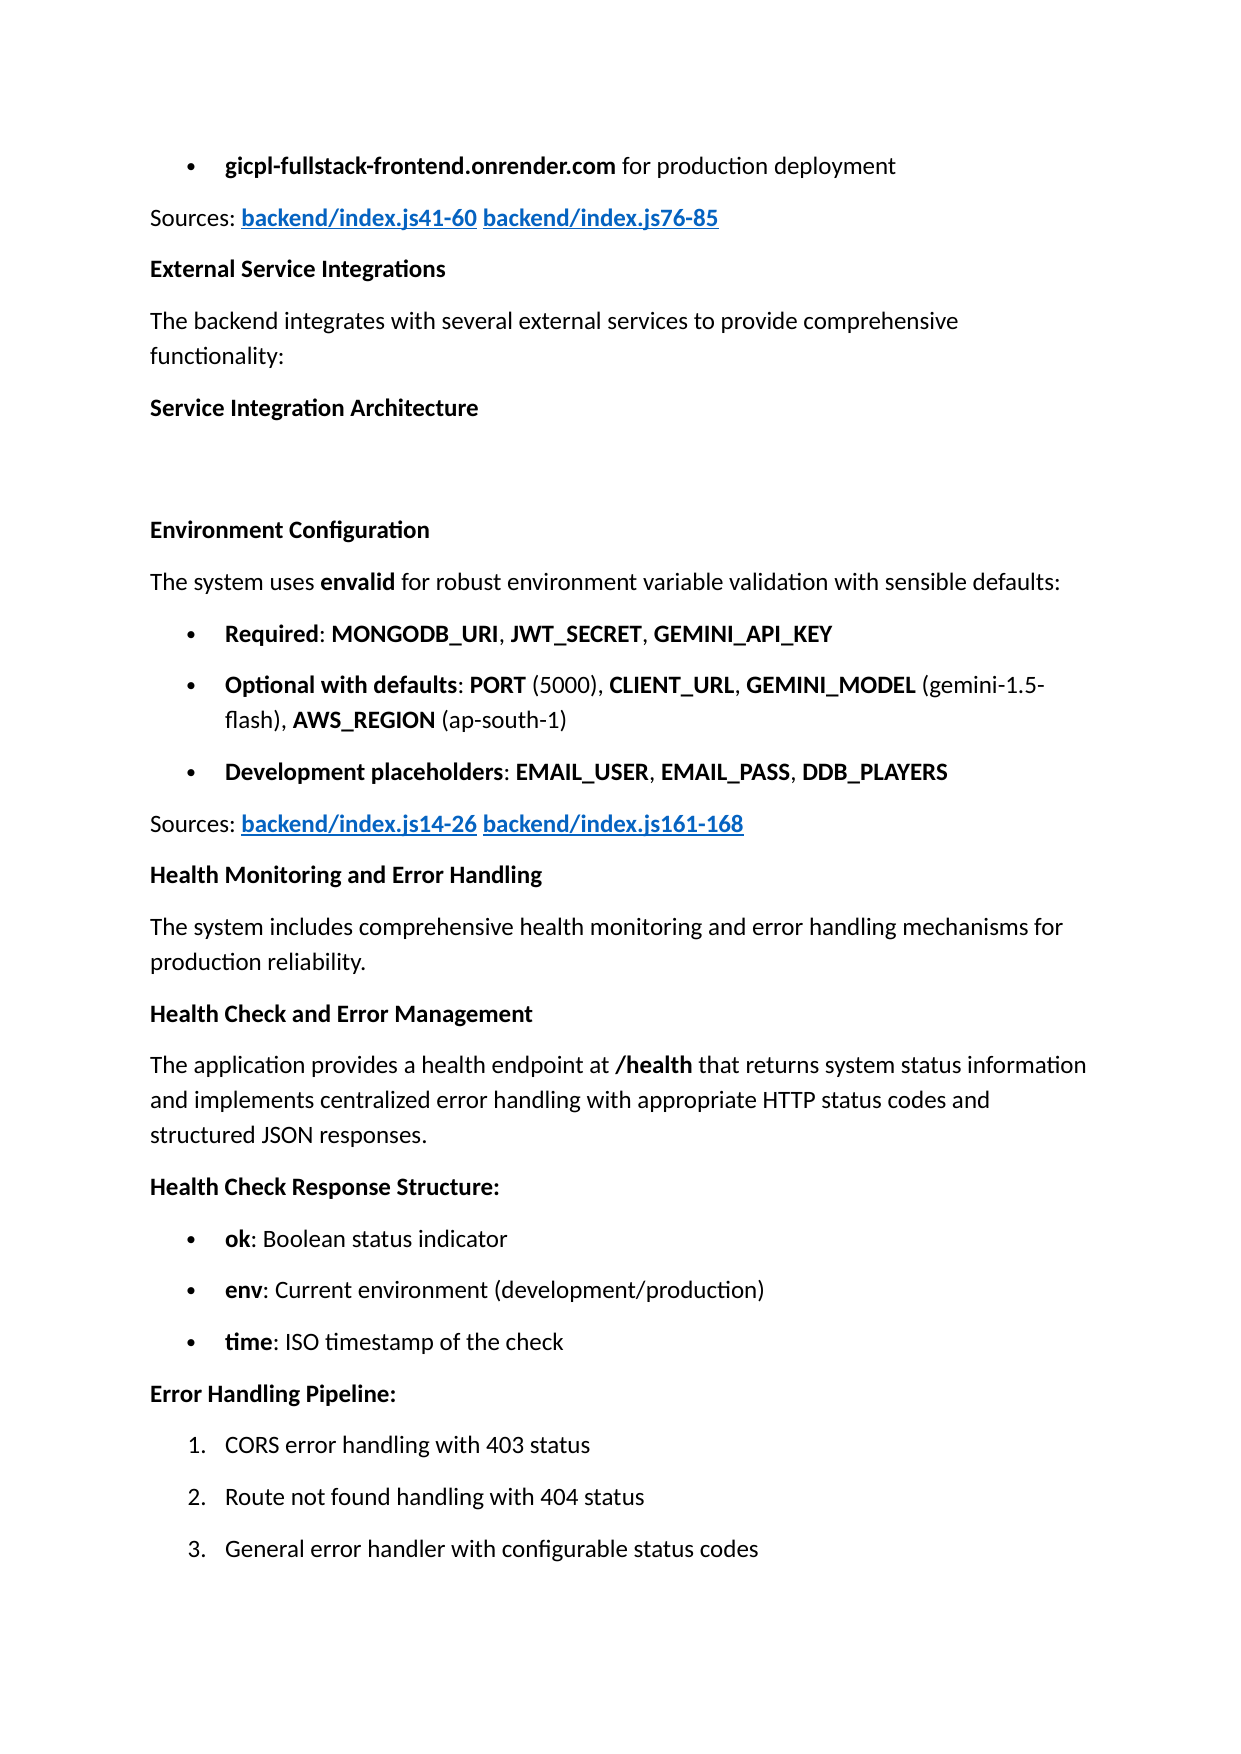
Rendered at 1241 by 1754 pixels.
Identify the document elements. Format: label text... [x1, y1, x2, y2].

text Error Handling Pipeline: [150, 1378, 1090, 1408]
list env: Current environment (development/production) [187, 1274, 1090, 1305]
text Sources: backend/index.js41-60 backend/index.js76-85 [150, 202, 1090, 232]
list time: ISO timestamp of the check [187, 1326, 1090, 1357]
text The application provides a health endpoint at /health that returns system status information and implements centralized error handling with appropriate HTTP status codes and structured JSON responses. [150, 1049, 1090, 1150]
text Health Monitoring and Error Handling [150, 859, 1090, 890]
text The system includes comprehensive health monitoring and error handling mechanisms for production reliability. [150, 911, 1090, 977]
list CORS error handling with 403 status [187, 1429, 1090, 1460]
text Environment Configuration [150, 514, 1090, 545]
text Health Check Response Structure: [150, 1171, 1090, 1202]
list gicpl-fullstack-frontend.onrender.com for production deployment [187, 150, 1090, 181]
list ok: Boolean status indicator [187, 1223, 1090, 1253]
list Required: MONGODB_URI, JWT_SECRET, GEMINI_API_KEY [187, 618, 1090, 648]
text Service Integration Architecture [150, 392, 1090, 422]
text Health Check and Error Management [150, 998, 1090, 1028]
list Optional with defaults: PORT (5000), CLIENT_URL, GEMINI_MODEL (gemini-1.5-flash), AWS_REGION (ap-south-1) [187, 669, 1090, 735]
text The system uses envalid for robust environment variable validation with sensible defaults: [150, 566, 1090, 597]
list Development placeholders: EMAIL_USER, EMAIL_PASS, DDB_PLAYERS [187, 756, 1090, 787]
text External Service Integrations [150, 253, 1090, 284]
text Sources: backend/index.js14-26 backend/index.js161-168 [150, 808, 1090, 838]
text The backend integrates with several external services to provide comprehensive functionality: [150, 305, 1090, 371]
list Route not found handling with 404 status [187, 1481, 1090, 1512]
list General error handler with configurable status codes [187, 1533, 1090, 1563]
